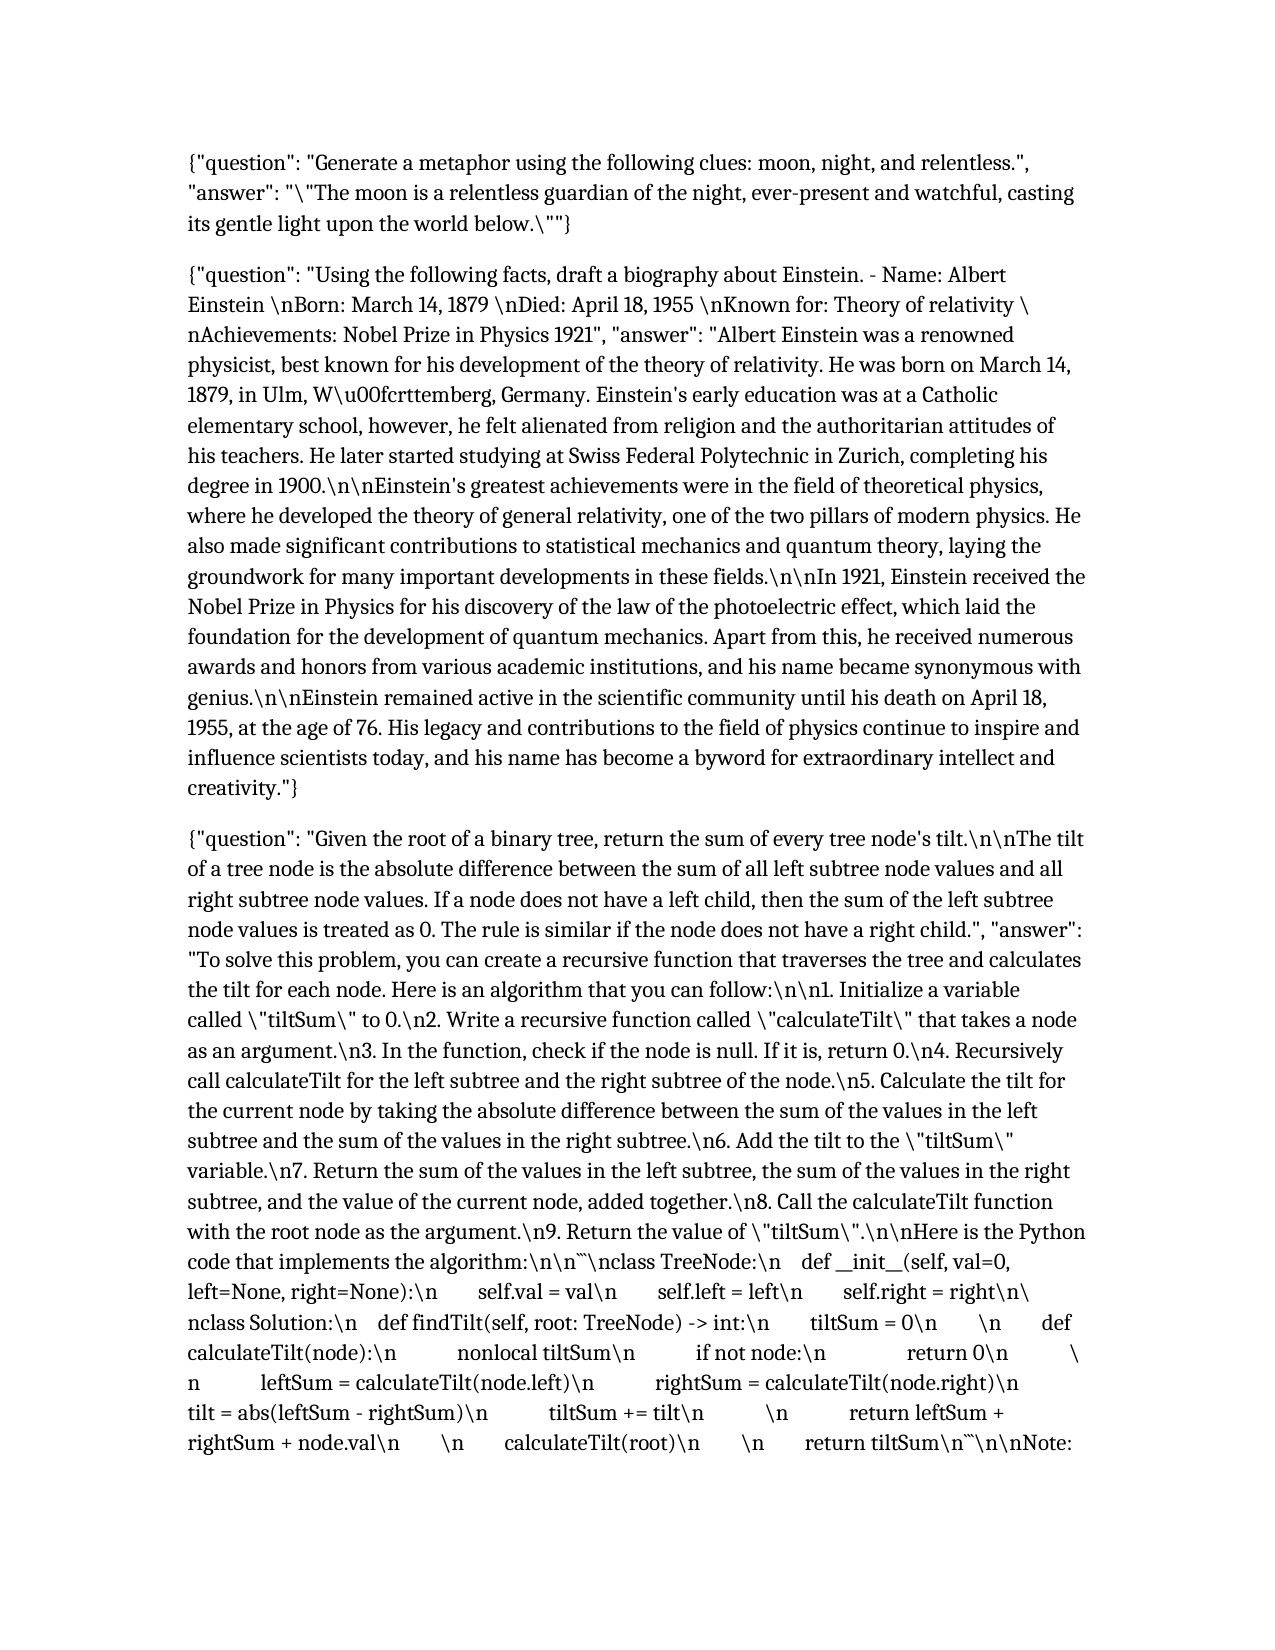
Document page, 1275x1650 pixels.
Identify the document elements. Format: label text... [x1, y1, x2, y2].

text {"question": "Generate a metaphor using the following clues: moon, night, and relentless.", "answer": "\"The moon is a relentless guardian of the night, ever-present and watchful, casting its gentle light upon the world below.\""} [187, 150, 1087, 237]
text {"question": "Using the following facts, draft a biography about Einstein. - Name: Albert Einstein \nBorn: March 14, 1879 \nDied: April 18, 1955 \nKnown for: Theory of relativity \nAchievements: Nobel Prize in Physics 1921", "answer": "Albert Einstein was a renowned physicist, best known for his development of the theory of relativity. He was born on March 14, 1879, in Ulm, W\u00fcrttemberg, Germany. Einstein's early education was at a Catholic elementary school, however, he felt alienated from religion and the authoritarian attitudes of his teachers. He later started studying at Swiss Federal Polytechnic in Zurich, completing his degree in 1900.\n\nEinstein's greatest achievements were in the field of theoretical physics, where he developed the theory of general relativity, one of the two pillars of modern physics. He also made significant contributions to statistical mechanics and quantum theory, laying the groundwork for many important developments in these fields.\n\nIn 1921, Einstein received the Nobel Prize in Physics for his discovery of the law of the photoelectric effect, which laid the foundation for the development of quantum mechanics. Apart from this, he received numerous awards and honors from various academic institutions, and his name became synonymous with genius.\n\nEinstein remained active in the scientific community until his death on April 18, 1955, at the age of 76. His legacy and contributions to the field of physics continue to inspire and influence scientists today, and his name has become a byword for extraordinary intellect and creativity."} [187, 261, 1087, 801]
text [187, 826, 1087, 1457]
